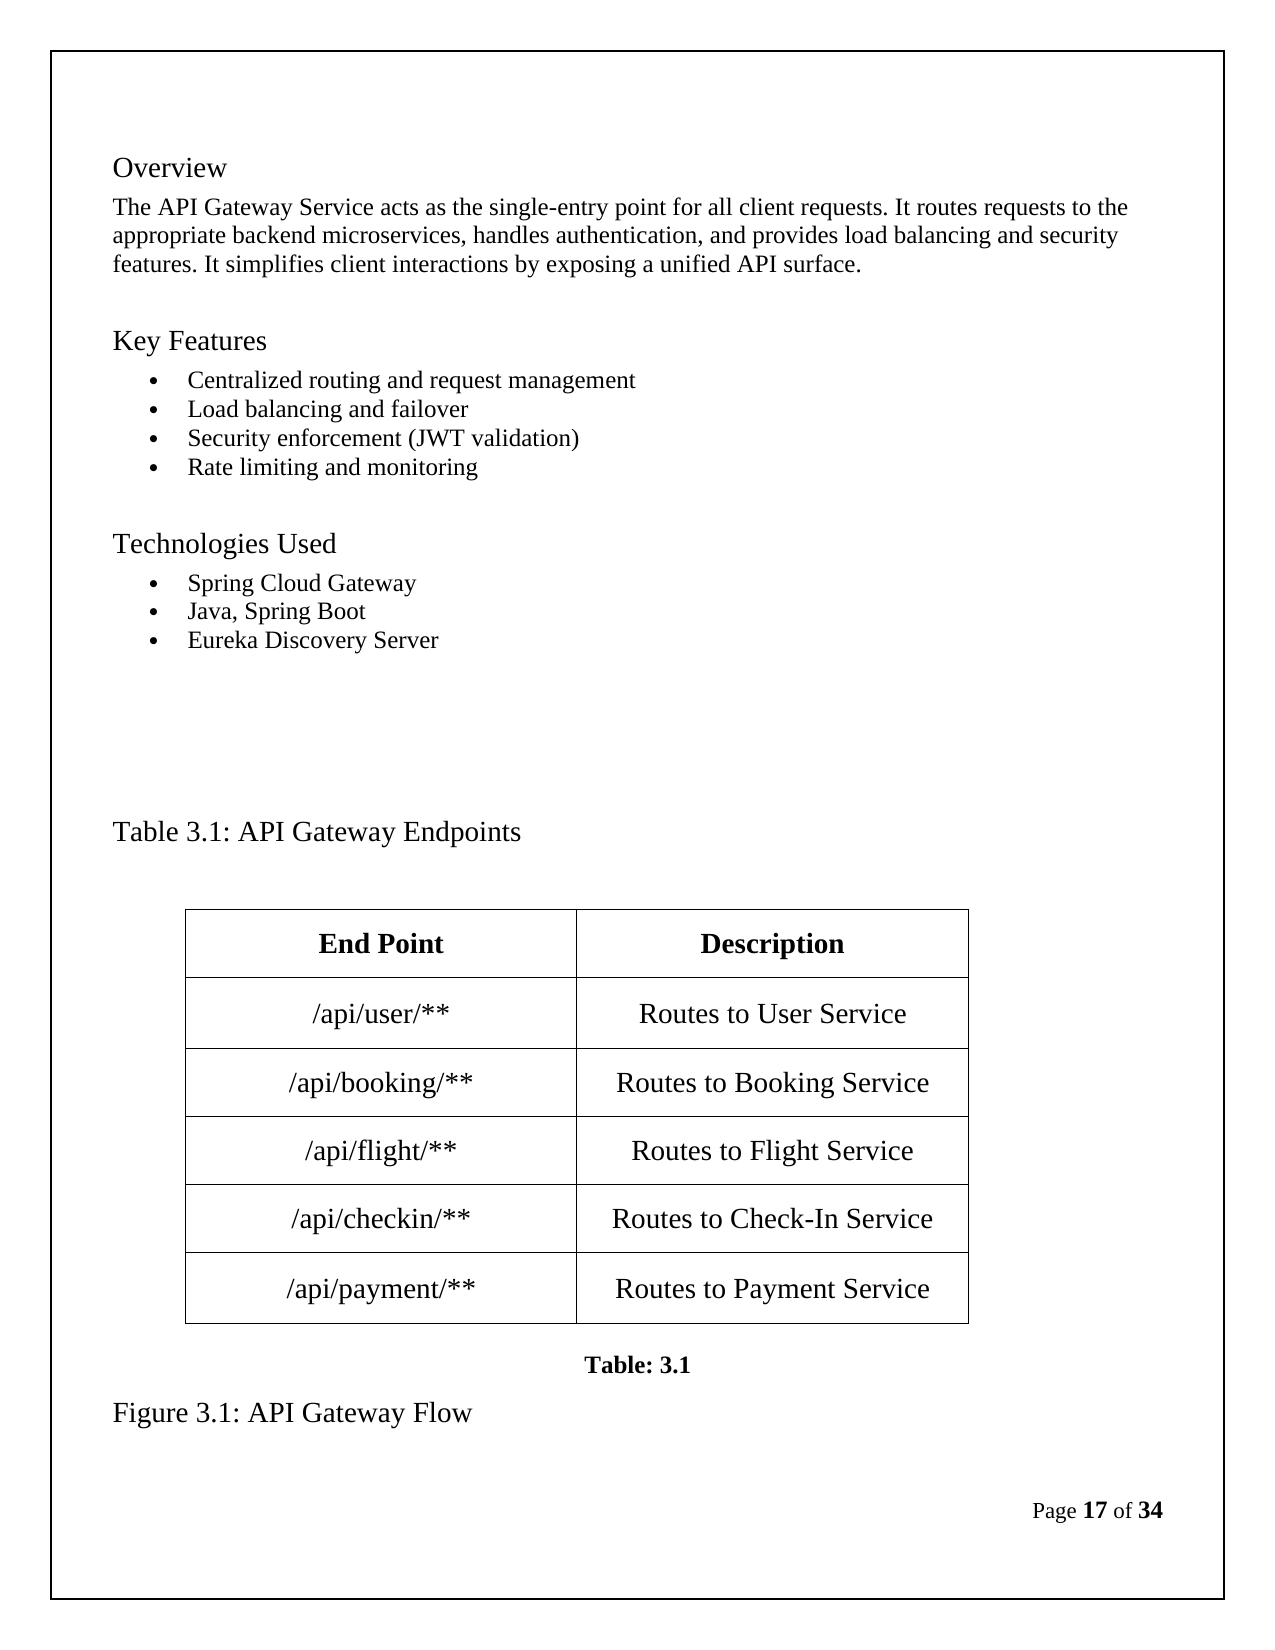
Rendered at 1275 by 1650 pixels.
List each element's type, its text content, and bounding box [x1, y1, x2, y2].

table_header Description [577, 910, 968, 977]
table_cell /api/checkin/** [186, 1185, 576, 1252]
table_cell Routes to Payment Service [577, 1253, 968, 1322]
list Eureka Discovery Server [150, 625, 1163, 654]
list Centralized routing and request management [150, 365, 1163, 394]
table_cell /api/flight/** [186, 1117, 576, 1184]
subtitle Key Features [112, 323, 1163, 357]
table_cell Routes to Booking Service [577, 1049, 968, 1116]
table_cell /api/booking/** [186, 1049, 576, 1116]
subtitle Technologies Used [112, 526, 1163, 559]
text The API Gateway Service acts as the single-entry point for all client requests. It routes requests to the appropriate backend microservices, handles authentication, and provides load balancing and security features. It simplifies client interactions by exposing a unified API surface. [112, 192, 1163, 278]
table_cell Routes to User Service [577, 978, 968, 1048]
table_header End Point [186, 910, 576, 977]
text Table: 3.1 [112, 1350, 1163, 1379]
list Java, Spring Boot [150, 596, 1163, 625]
list Rate limiting and monitoring [150, 452, 1163, 480]
subtitle Figure 3.1: API Gateway Flow [112, 1395, 1163, 1429]
list Security enforcement (JWT validation) [150, 423, 1163, 452]
table_cell Routes to Flight Service [577, 1117, 968, 1184]
subtitle Overview [112, 150, 1163, 183]
list Load balancing and failover [150, 394, 1163, 423]
subtitle Table 3.1: API Gateway Endpoints [112, 814, 1163, 848]
table_cell /api/user/** [186, 978, 576, 1048]
list Spring Cloud Gateway [150, 568, 1163, 596]
table_cell Routes to Check-In Service [577, 1185, 968, 1252]
table_cell /api/payment/** [186, 1253, 576, 1322]
